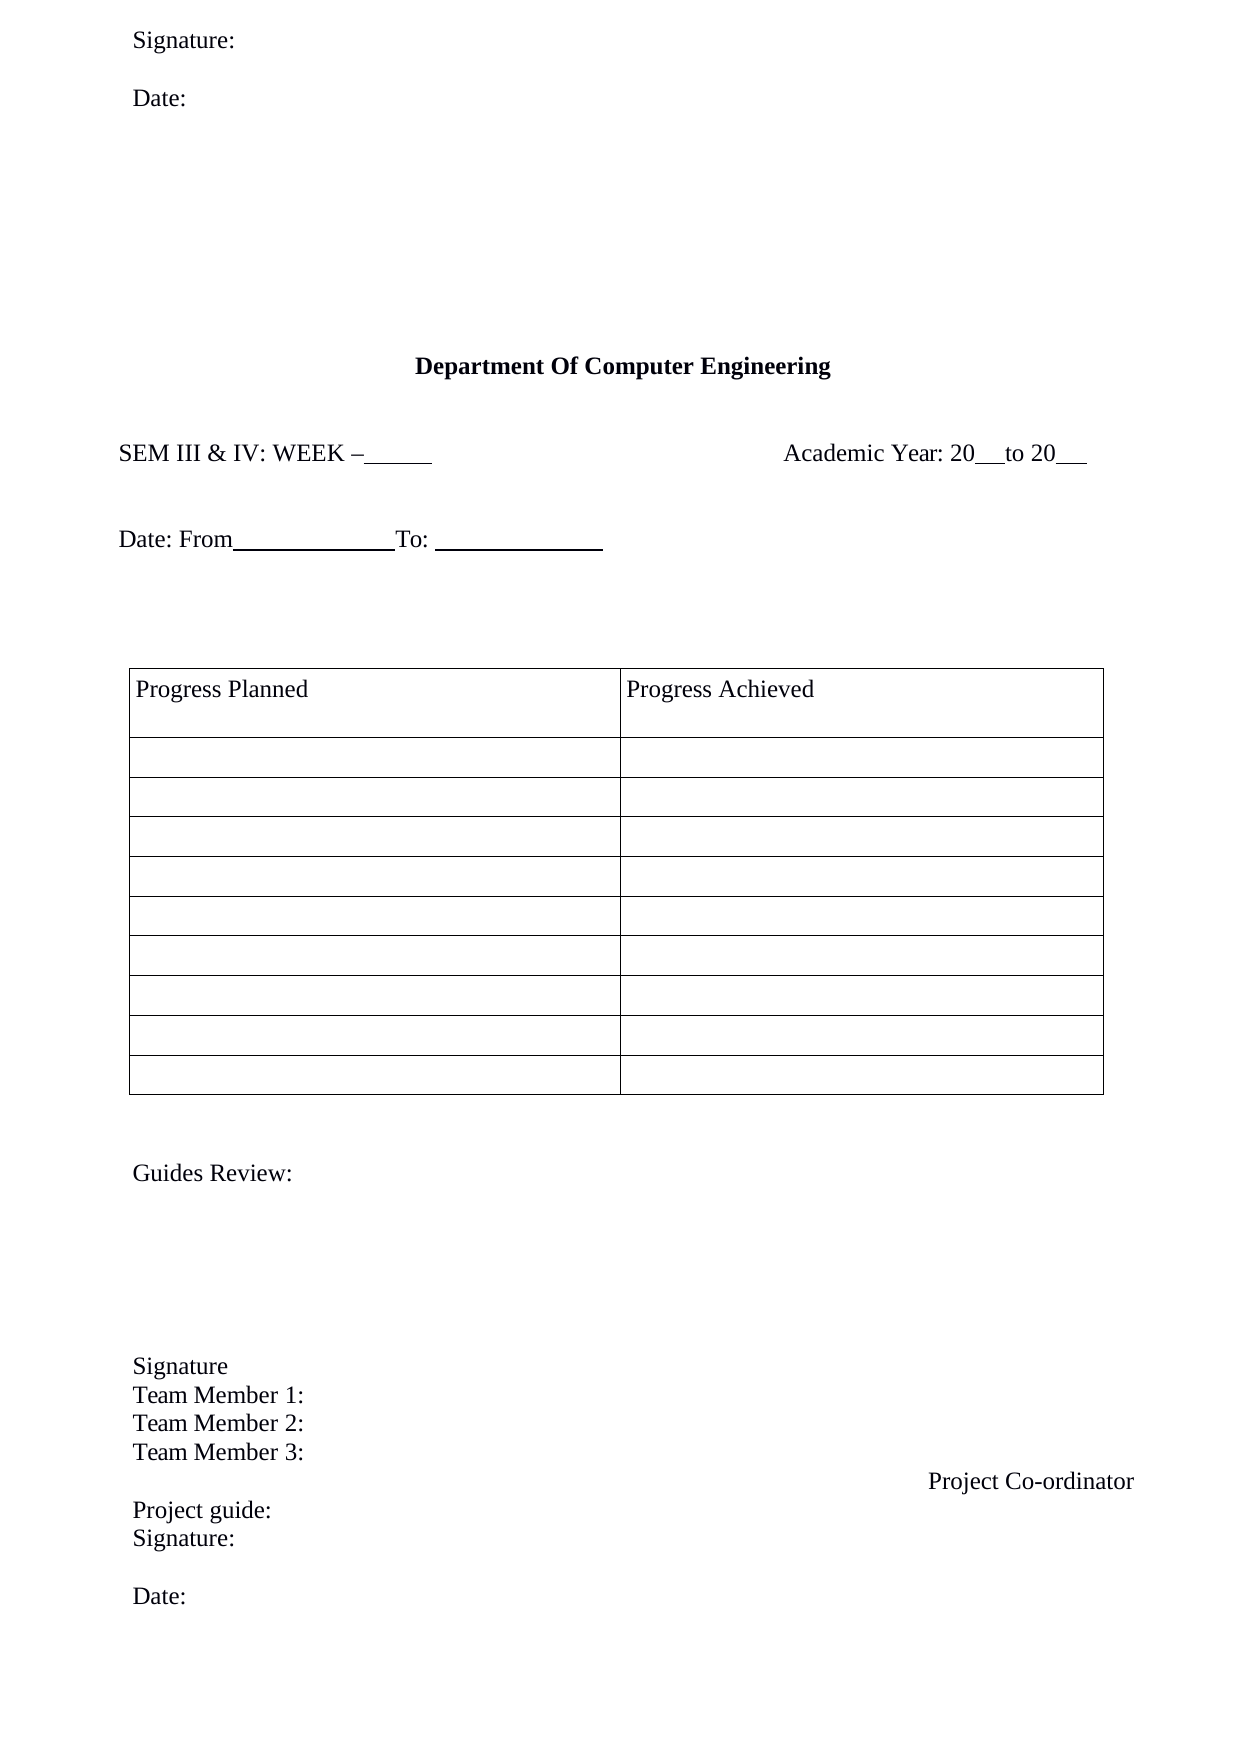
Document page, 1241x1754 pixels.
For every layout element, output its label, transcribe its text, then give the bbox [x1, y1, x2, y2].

table_cell [621, 857, 1103, 896]
table_cell [130, 936, 620, 975]
table_cell [621, 936, 1103, 975]
table_cell [621, 778, 1103, 816]
table_cell [621, 976, 1103, 1015]
table_cell [130, 817, 620, 856]
text Project guide: [132, 1495, 1134, 1523]
table_cell [130, 738, 620, 776]
table_cell [621, 1056, 1103, 1094]
table_cell [130, 976, 620, 1015]
text Date: From To: [118, 524, 1134, 553]
text Department Of Computer Engineering [340, 351, 1134, 380]
table_cell [130, 897, 620, 935]
text Team Member 3: [132, 1437, 1134, 1466]
text Signature [132, 1351, 1134, 1380]
table_cell [130, 857, 620, 896]
table_cell [621, 1016, 1103, 1055]
text Guides Review: [132, 1158, 316, 1187]
table_cell [621, 817, 1103, 856]
text Signature: [132, 1523, 1134, 1552]
text Signature: [132, 25, 1134, 54]
text Date: [132, 1581, 1134, 1610]
table_cell [130, 1016, 620, 1055]
table_cell [130, 778, 620, 816]
text SEM III & IV: WEEK – Academic Year: 20 to 20 [118, 438, 1134, 466]
table_cell [621, 897, 1103, 935]
text Team Member 2: [132, 1408, 1134, 1437]
table_cell [621, 738, 1103, 776]
text Project Co-ordinator [132, 1466, 1134, 1495]
text Date: [132, 83, 1134, 111]
table_header Progress Planned [130, 669, 620, 737]
text Team Member 1: [132, 1380, 1134, 1408]
table_cell [130, 1056, 620, 1094]
table_header Progress Achieved [621, 669, 1103, 737]
